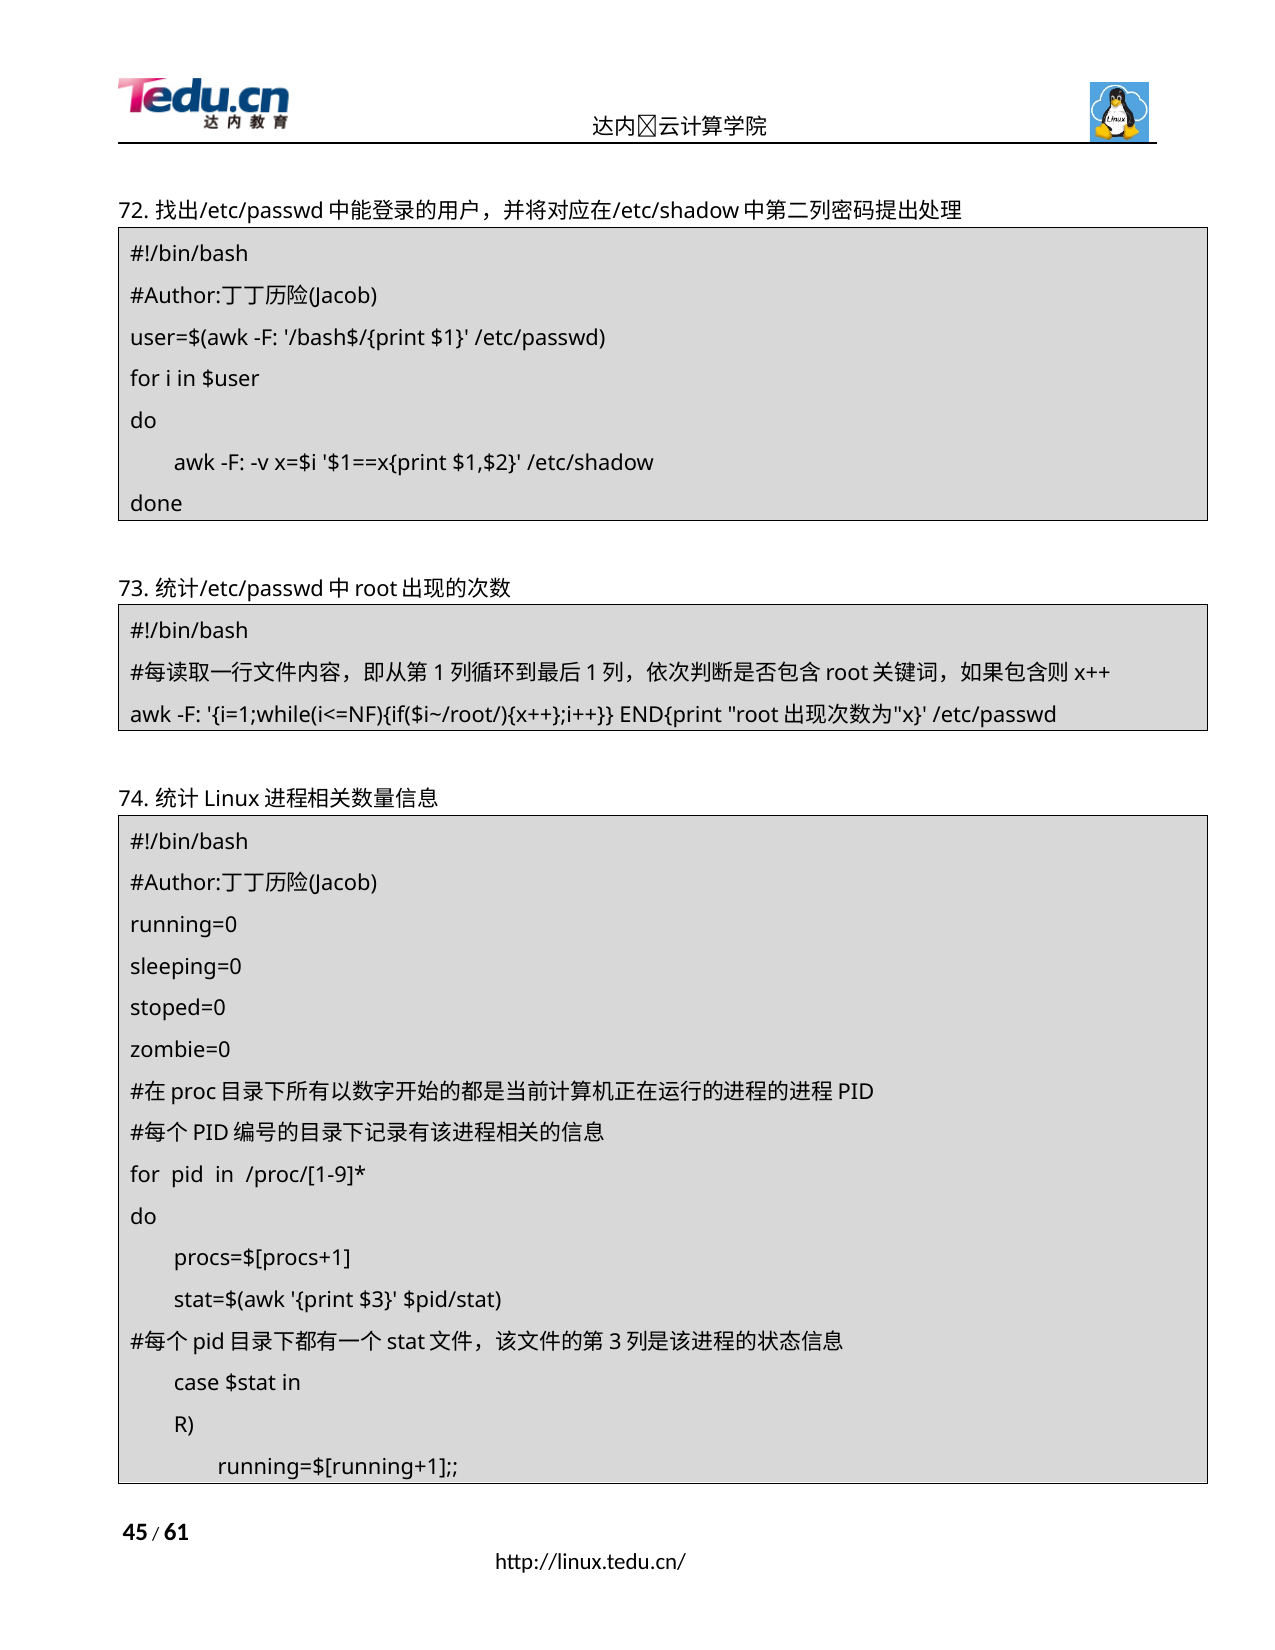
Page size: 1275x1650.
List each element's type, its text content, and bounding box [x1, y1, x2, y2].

list 统计/etc/passwd中root出现的次数 [118, 563, 1157, 604]
picture [118, 75, 294, 134]
picture [1089, 82, 1149, 142]
list 统计Linux进程相关数量信息 [118, 773, 1157, 815]
table_header #!/bin/bash #每读取一行文件内容，即从第1列循环到最后1列，依次判断是否包含root关键词，如果包含则x++ awk -F: '{i=1;while(i<=NF){if($i~/root/){x++};i++}} END{print "root出现次数为"x}' /etc/passwd [119, 605, 1207, 730]
table_header #!/bin/bash #Author:丁丁历险(Jacob) user=$(awk -F: '/bash$/{print $1}' /etc/passwd) for i in $user do awk -F: -v x=$i '$1==x{print $1,$2}' /etc/shadow done [119, 228, 1207, 520]
list 找出/etc/passwd中能登录的用户，并将对应在/etc/shadow中第二列密码提出处理 [118, 186, 1157, 227]
